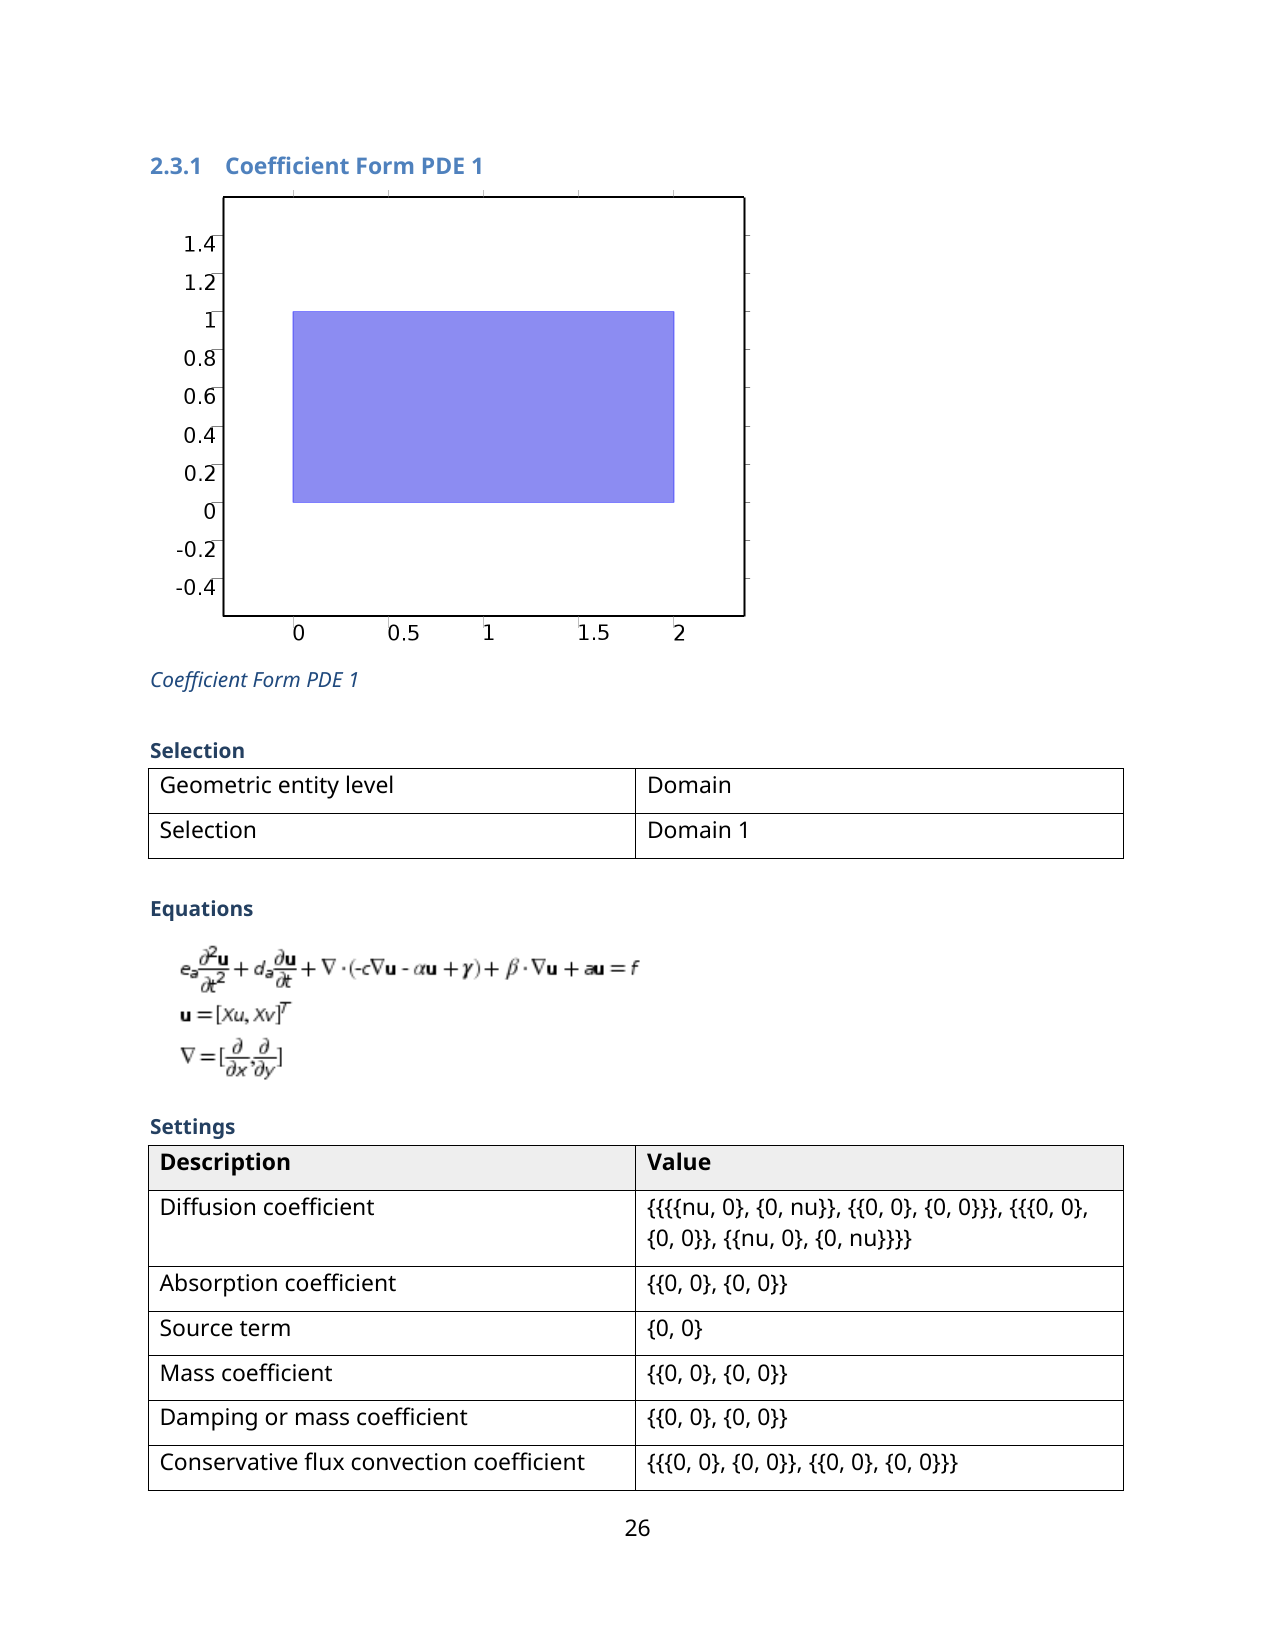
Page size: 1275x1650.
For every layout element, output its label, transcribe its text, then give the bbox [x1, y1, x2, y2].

table_cell Mass coefficient [149, 1356, 635, 1400]
table_cell Conservative flux convection coefficient [149, 1446, 635, 1490]
table_cell Source term [149, 1312, 635, 1355]
text Settings [150, 1112, 1125, 1141]
table_header Description [149, 1146, 635, 1190]
table_cell Damping or mass coefficient [149, 1401, 635, 1445]
text Equations [150, 894, 1125, 923]
table_cell Selection [149, 814, 635, 858]
table_header Geometric entity level [149, 769, 635, 813]
table_cell {{0, 0}, {0, 0}} [636, 1356, 1123, 1400]
text Selection [150, 736, 1125, 764]
table_cell {0, 0} [636, 1312, 1123, 1355]
table_cell {{{0, 0}, {0, 0}}, {{0, 0}, {0, 0}}} [636, 1446, 1123, 1490]
table_header Value [636, 1146, 1123, 1190]
table_header Domain [636, 769, 1123, 813]
picture [150, 190, 750, 641]
table_cell Diffusion coefficient [149, 1191, 635, 1266]
table_cell Domain 1 [636, 814, 1123, 858]
table_cell Absorption coefficient [149, 1267, 635, 1311]
text Coefficient Form PDE 1 [150, 666, 1125, 694]
picture [178, 943, 643, 996]
subtitle Coefficient Form PDE 1 [150, 150, 1125, 181]
picture [178, 1035, 285, 1083]
table_cell {{0, 0}, {0, 0}} [636, 1401, 1123, 1445]
table_cell {{{{nu, 0}, {0, nu}}, {{0, 0}, {0, 0}}}, {{{0, 0}, {0, 0}}, {{nu, 0}, {0, nu}}}} [636, 1191, 1123, 1266]
picture [178, 1000, 296, 1028]
table_cell {{0, 0}, {0, 0}} [636, 1267, 1123, 1311]
